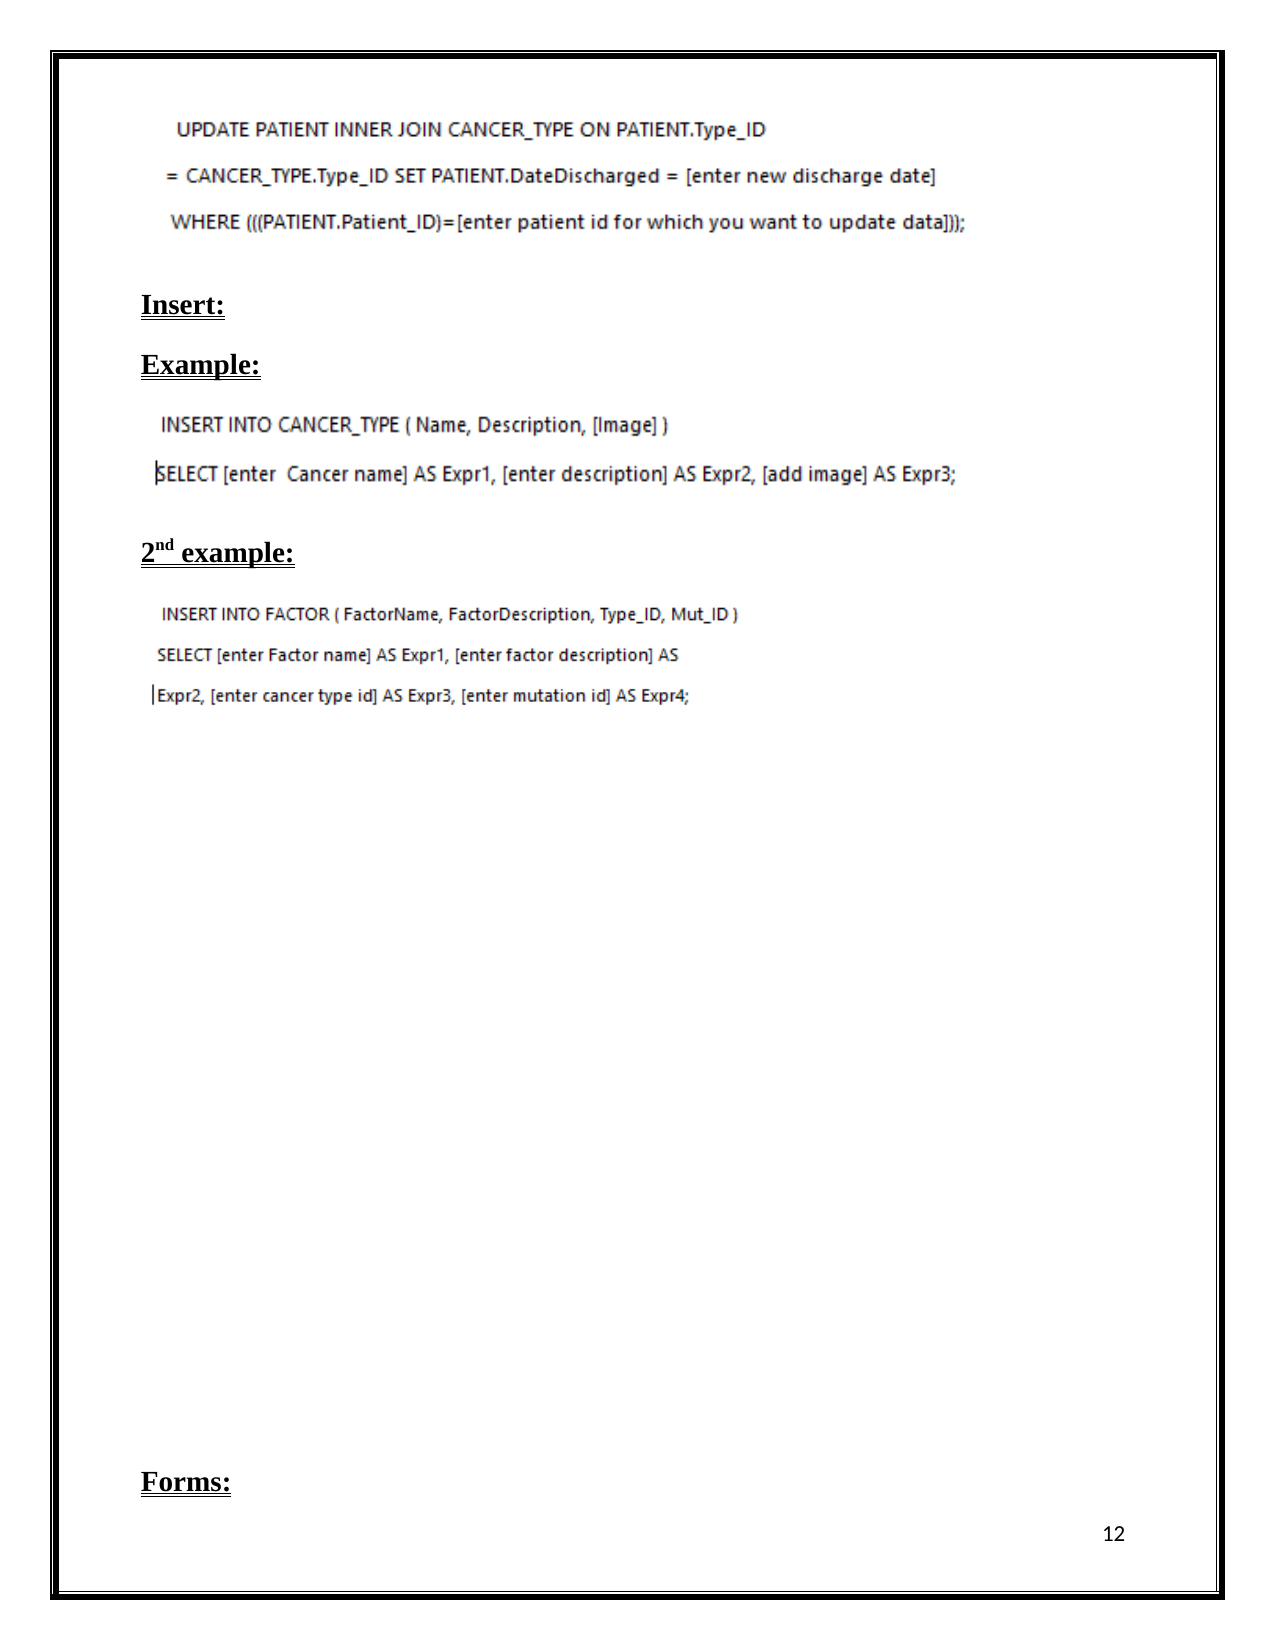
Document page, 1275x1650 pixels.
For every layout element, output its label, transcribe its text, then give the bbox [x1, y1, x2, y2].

text 2nd example: [141, 535, 1125, 568]
text Forms: [141, 1464, 1125, 1498]
picture [140, 406, 1001, 510]
picture [140, 112, 1001, 263]
text Example: [141, 347, 1125, 380]
picture [140, 594, 765, 727]
text Insert: [141, 287, 1125, 321]
